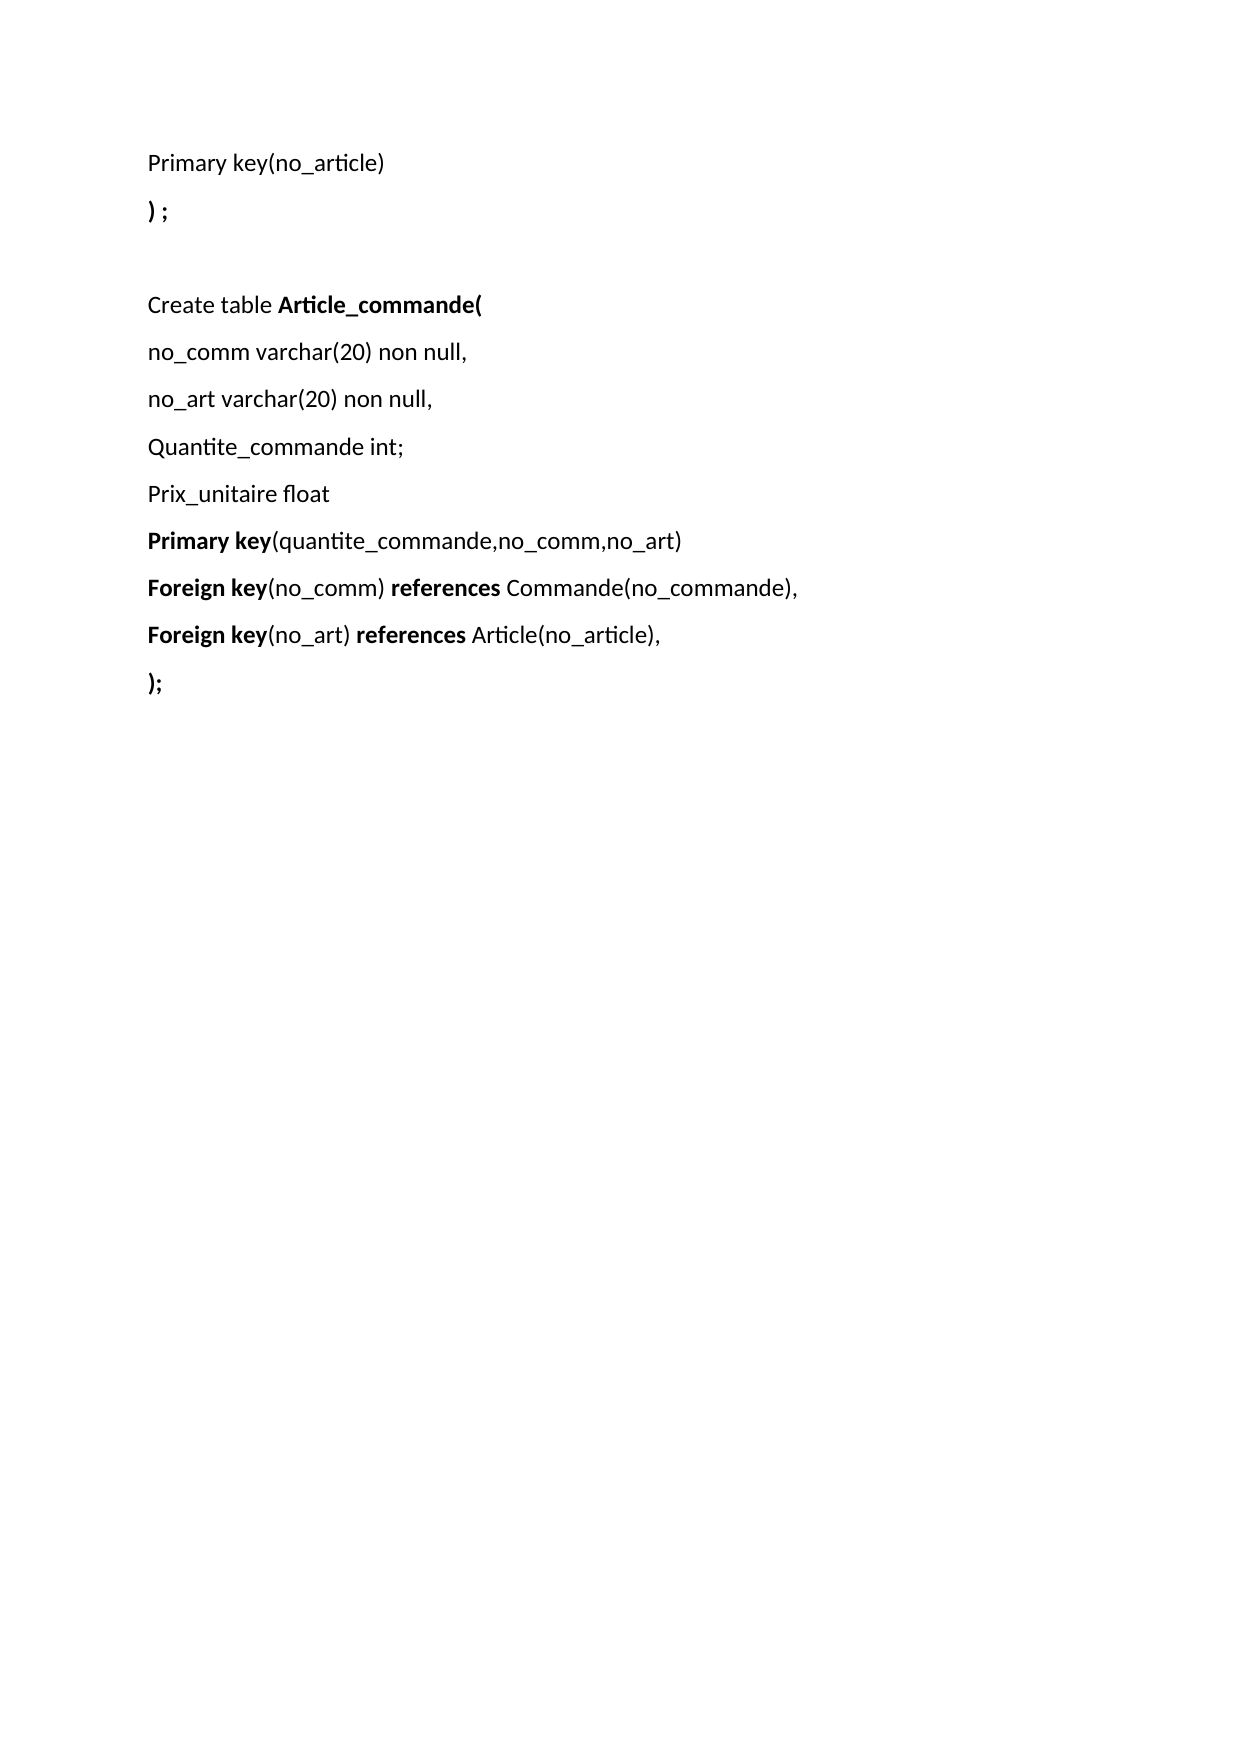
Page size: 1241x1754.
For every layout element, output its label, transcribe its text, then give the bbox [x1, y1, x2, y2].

text Primary key(quantite_commande,no_comm,no_art) [148, 525, 1093, 556]
text Foreign key(no_comm) references Commande(no_commande), [148, 572, 1093, 603]
text Prix_unitaire float [148, 478, 1093, 508]
text Primary key(no_article) [148, 148, 1093, 178]
text ); [148, 667, 1093, 697]
text no_art varchar(20) non null, [148, 383, 1093, 414]
text Foreign key(no_art) references Article(no_article), [148, 619, 1093, 650]
text Quantite_commande int; [148, 431, 1093, 461]
text Create table Article_commande( [148, 289, 1093, 320]
text ) ; [148, 195, 1093, 225]
text no_comm varchar(20) non null, [148, 336, 1093, 367]
